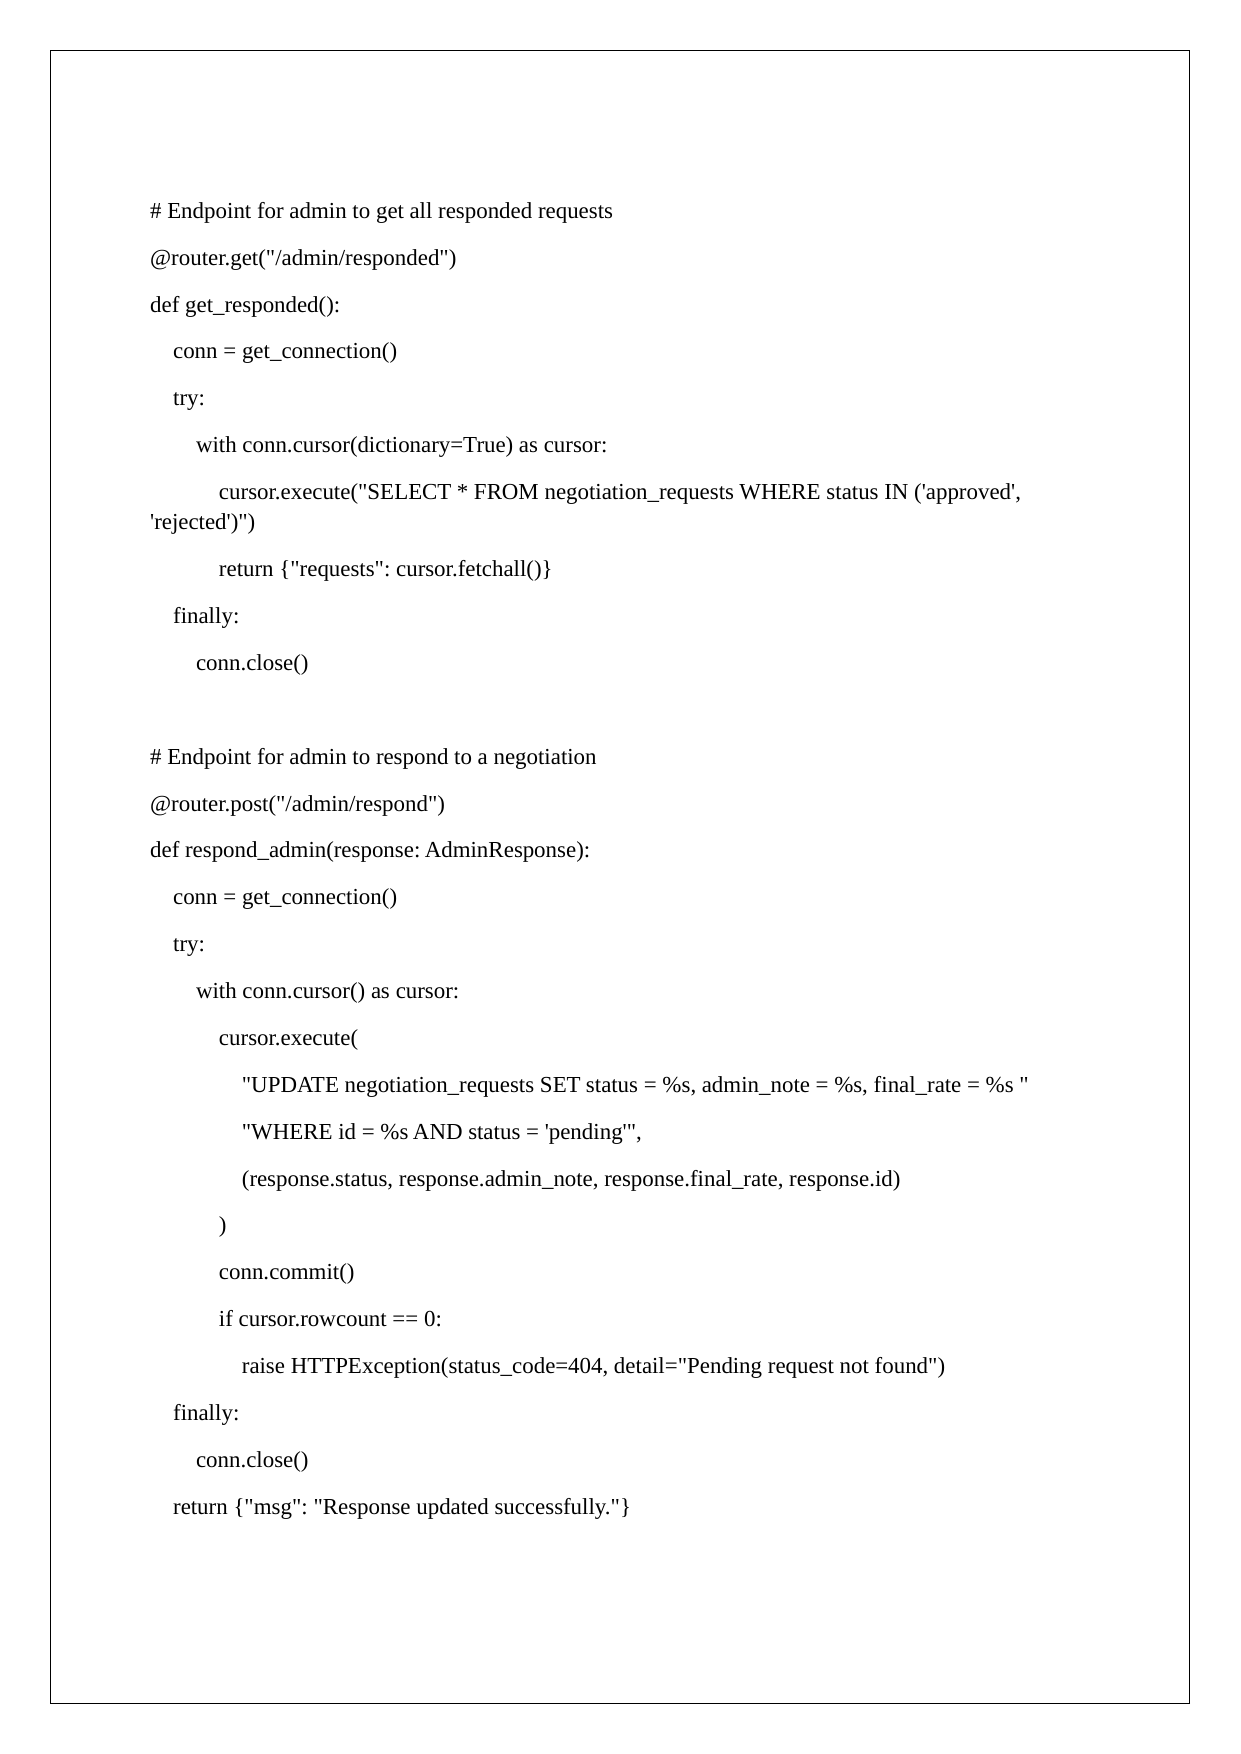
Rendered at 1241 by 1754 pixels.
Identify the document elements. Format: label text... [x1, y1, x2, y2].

text @router.post("/admin/respond") [150, 789, 1090, 816]
text conn.close() [150, 1446, 1090, 1472]
text ) [150, 1211, 1090, 1238]
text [150, 431, 1090, 458]
text def respond_admin(response: AdminResponse): [150, 836, 1090, 863]
text conn = get_connection() [150, 337, 1090, 364]
text if cursor.rowcount == 0: [150, 1305, 1090, 1332]
text raise HTTPException(status_code=404, detail="Pending request not found") [150, 1352, 1090, 1378]
text (response.status, response.admin_note, response.final_rate, response.id) [150, 1164, 1090, 1191]
text finally: [150, 602, 1090, 628]
text try: [150, 384, 1090, 411]
text return {"msg": "Response updated successfully."} [150, 1493, 1090, 1519]
text with conn.cursor() as cursor: [150, 977, 1090, 1003]
text conn.commit() [150, 1258, 1090, 1285]
text cursor.execute("SELECT * FROM negotiation_requests WHERE status IN ('approved', 'rejected')") [150, 478, 1090, 535]
text @router.get("/admin/responded") [150, 244, 1090, 270]
text def get_responded(): [150, 291, 1090, 317]
text try: [150, 930, 1090, 957]
text return {"requests": cursor.fetchall()} [150, 555, 1090, 582]
text conn = get_connection() [150, 883, 1090, 910]
text "UPDATE negotiation_requests SET status = %s, admin_note = %s, final_rate = %s " [150, 1071, 1090, 1097]
text # Endpoint for admin to respond to a negotiation [150, 743, 1090, 769]
text # Endpoint for admin to get all responded requests [150, 197, 1090, 223]
text "WHERE id = %s AND status = 'pending'", [150, 1118, 1090, 1144]
text finally: [150, 1399, 1090, 1425]
text conn.close() [150, 649, 1090, 675]
text cursor.execute( [150, 1024, 1090, 1050]
